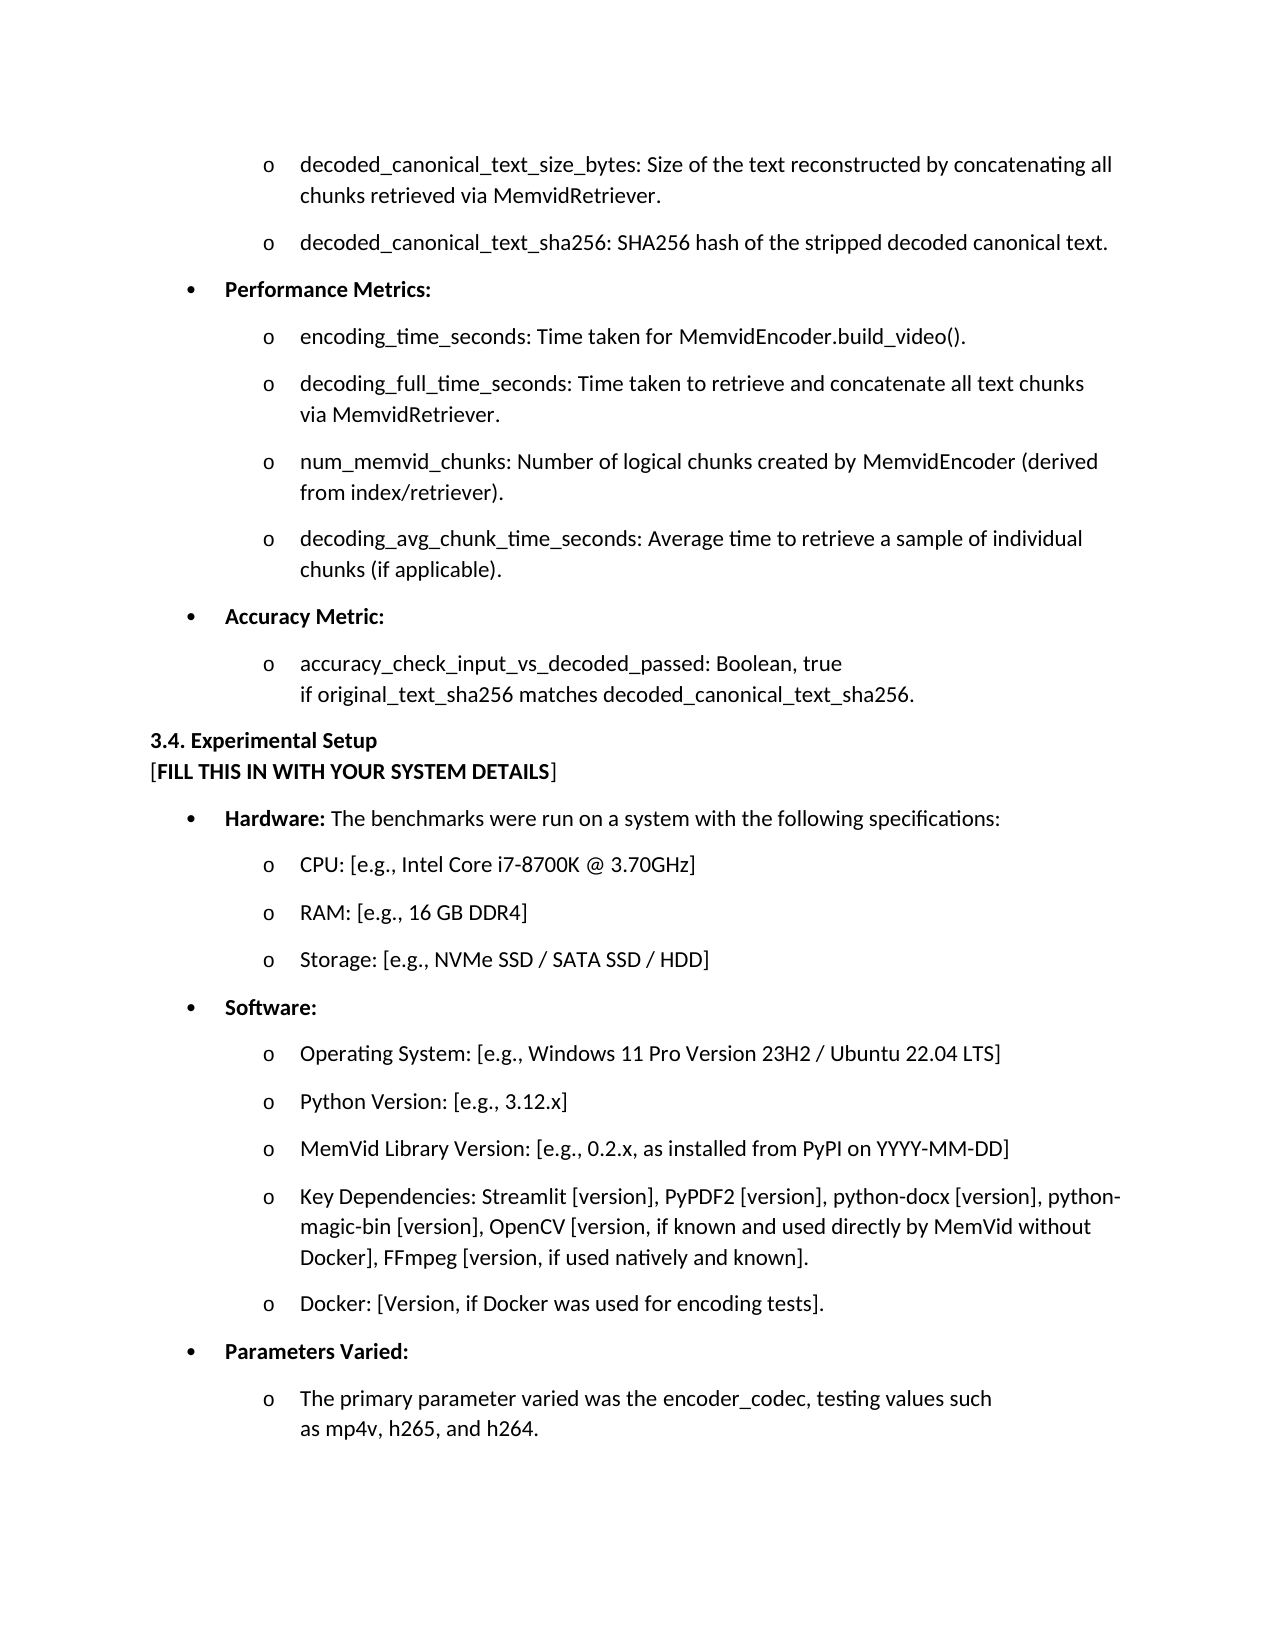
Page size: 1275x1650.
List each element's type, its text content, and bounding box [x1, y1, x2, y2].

list encoding_time_seconds: Time taken for MemvidEncoder.build_video(). [262, 322, 1125, 350]
list decoded_canonical_text_size_bytes: Size of the text reconstructed by concatenating all chunks retrieved via MemvidRetriever. [262, 150, 1125, 209]
list accuracy_check_input_vs_decoded_passed: Boolean, true if original_text_sha256 matches decoded_canonical_text_sha256. [262, 649, 1125, 708]
list decoded_canonical_text_sha256: SHA256 hash of the stripped decoded canonical text. [262, 228, 1125, 256]
list Parameters Varied: [187, 1337, 1125, 1365]
list RAM: [e.g., 16 GB DDR4] [262, 898, 1125, 926]
list Operating System: [e.g., Windows 11 Pro Version 23H2 / Ubuntu 22.04 LTS] [262, 1039, 1125, 1068]
list Performance Metrics: [187, 275, 1125, 303]
list Storage: [e.g., NVMe SSD / SATA SSD / HDD] [262, 945, 1125, 974]
list Software: [187, 993, 1125, 1021]
list The primary parameter varied was the encoder_codec, testing values such as mp4v, h265, and h264. [262, 1384, 1125, 1443]
list decoding_full_time_seconds: Time taken to retrieve and concatenate all text chunks via MemvidRetriever. [262, 369, 1125, 428]
list Hardware: The benchmarks were run on a system with the following specifications: [187, 804, 1125, 832]
list Docker: [Version, if Docker was used for encoding tests]. [262, 1289, 1125, 1318]
list CPU: [e.g., Intel Core i7-8700K @ 3.70GHz] [262, 851, 1125, 879]
list num_memvid_chunks: Number of logical chunks created by MemvidEncoder (derived from index/retriever). [262, 447, 1125, 506]
list Accuracy Metric: [187, 602, 1125, 630]
list Key Dependencies: Streamlit [version], PyPDF2 [version], python-docx [version], python-magic-bin [version], OpenCV [version, if known and used directly by MemVid without Docker], FFmpeg [version, if used natively and known]. [262, 1182, 1125, 1271]
text 3.4. Experimental Setup [FILL THIS IN WITH YOUR SYSTEM DETAILS] [150, 727, 1125, 785]
list MemVid Library Version: [e.g., 0.2.x, as installed from PyPI on YYYY-MM-DD] [262, 1134, 1125, 1163]
list Python Version: [e.g., 3.12.x] [262, 1087, 1125, 1116]
list decoding_avg_chunk_time_seconds: Average time to retrieve a sample of individual chunks (if applicable). [262, 524, 1125, 583]
